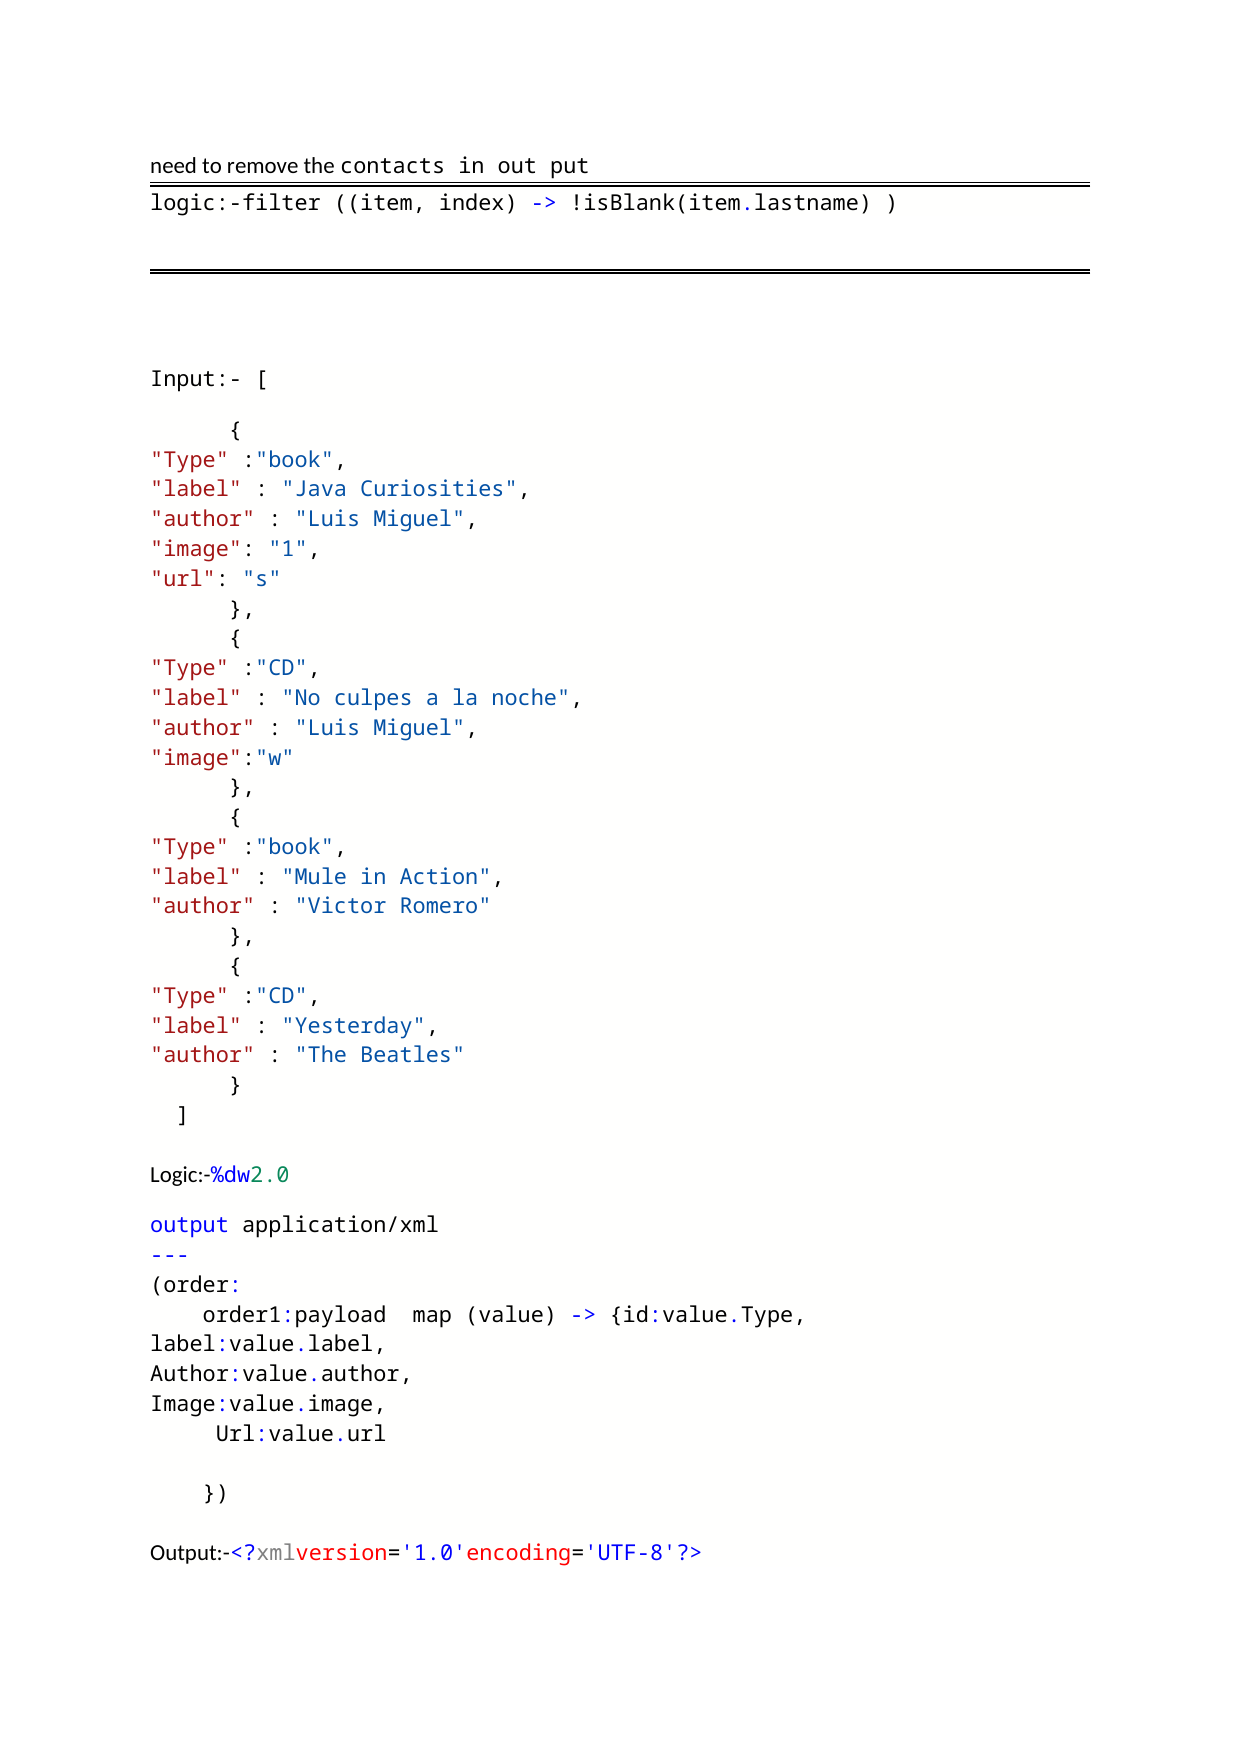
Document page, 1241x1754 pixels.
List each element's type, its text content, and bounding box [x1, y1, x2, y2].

text logic:-filter ((item, index) -> !isBlank(item.lastname) ) [150, 187, 1090, 216]
text "label" : "No culpes a la noche", [150, 682, 1090, 712]
text output application/xml [150, 1209, 1090, 1239]
text "image": "1", [150, 533, 1090, 563]
text }, [150, 592, 1090, 622]
text "Type" :"book", [150, 443, 1090, 473]
text Image:value.image, [150, 1388, 1090, 1418]
text { [150, 622, 1090, 652]
text "label" : "Yesterday", [150, 1009, 1090, 1039]
text need to remove the contacts in out put [150, 150, 1090, 182]
text "label" : "Mule in Action", [150, 861, 1090, 890]
text "Type" :"book", [150, 831, 1090, 861]
text Input:- [ [150, 363, 1090, 393]
text "Type" :"CD", [150, 980, 1090, 1009]
text Author:value.author, [150, 1358, 1090, 1388]
text ] [150, 1099, 1090, 1129]
text Output:-<?xmlversion='1.0'encoding='UTF-8'?> [150, 1537, 1090, 1567]
text "author" : "Luis Miguel", [150, 503, 1090, 533]
text "label" : "Java Curiosities", [150, 473, 1090, 503]
text "Type" :"CD", [150, 652, 1090, 682]
text "author" : "Victor Romero" [150, 890, 1090, 920]
text (order: [150, 1269, 1090, 1298]
text label:value.label, [150, 1328, 1090, 1358]
text { [150, 801, 1090, 831]
text "url": "s" [150, 563, 1090, 592]
text "author" : "Luis Miguel", [150, 712, 1090, 741]
text }, [150, 771, 1090, 801]
text "image":"w" [150, 741, 1090, 771]
text } [150, 1069, 1090, 1099]
text }) [150, 1477, 1090, 1507]
text }, [150, 920, 1090, 950]
text Url:value.url [150, 1418, 1090, 1447]
text Logic:-%dw2.0 [150, 1158, 1090, 1188]
text { [150, 414, 1090, 443]
text { [150, 950, 1090, 980]
text order1:payload map (value) -> {id:value.Type, [150, 1298, 1090, 1328]
text --- [150, 1239, 1090, 1269]
text "author" : "The Beatles" [150, 1039, 1090, 1069]
